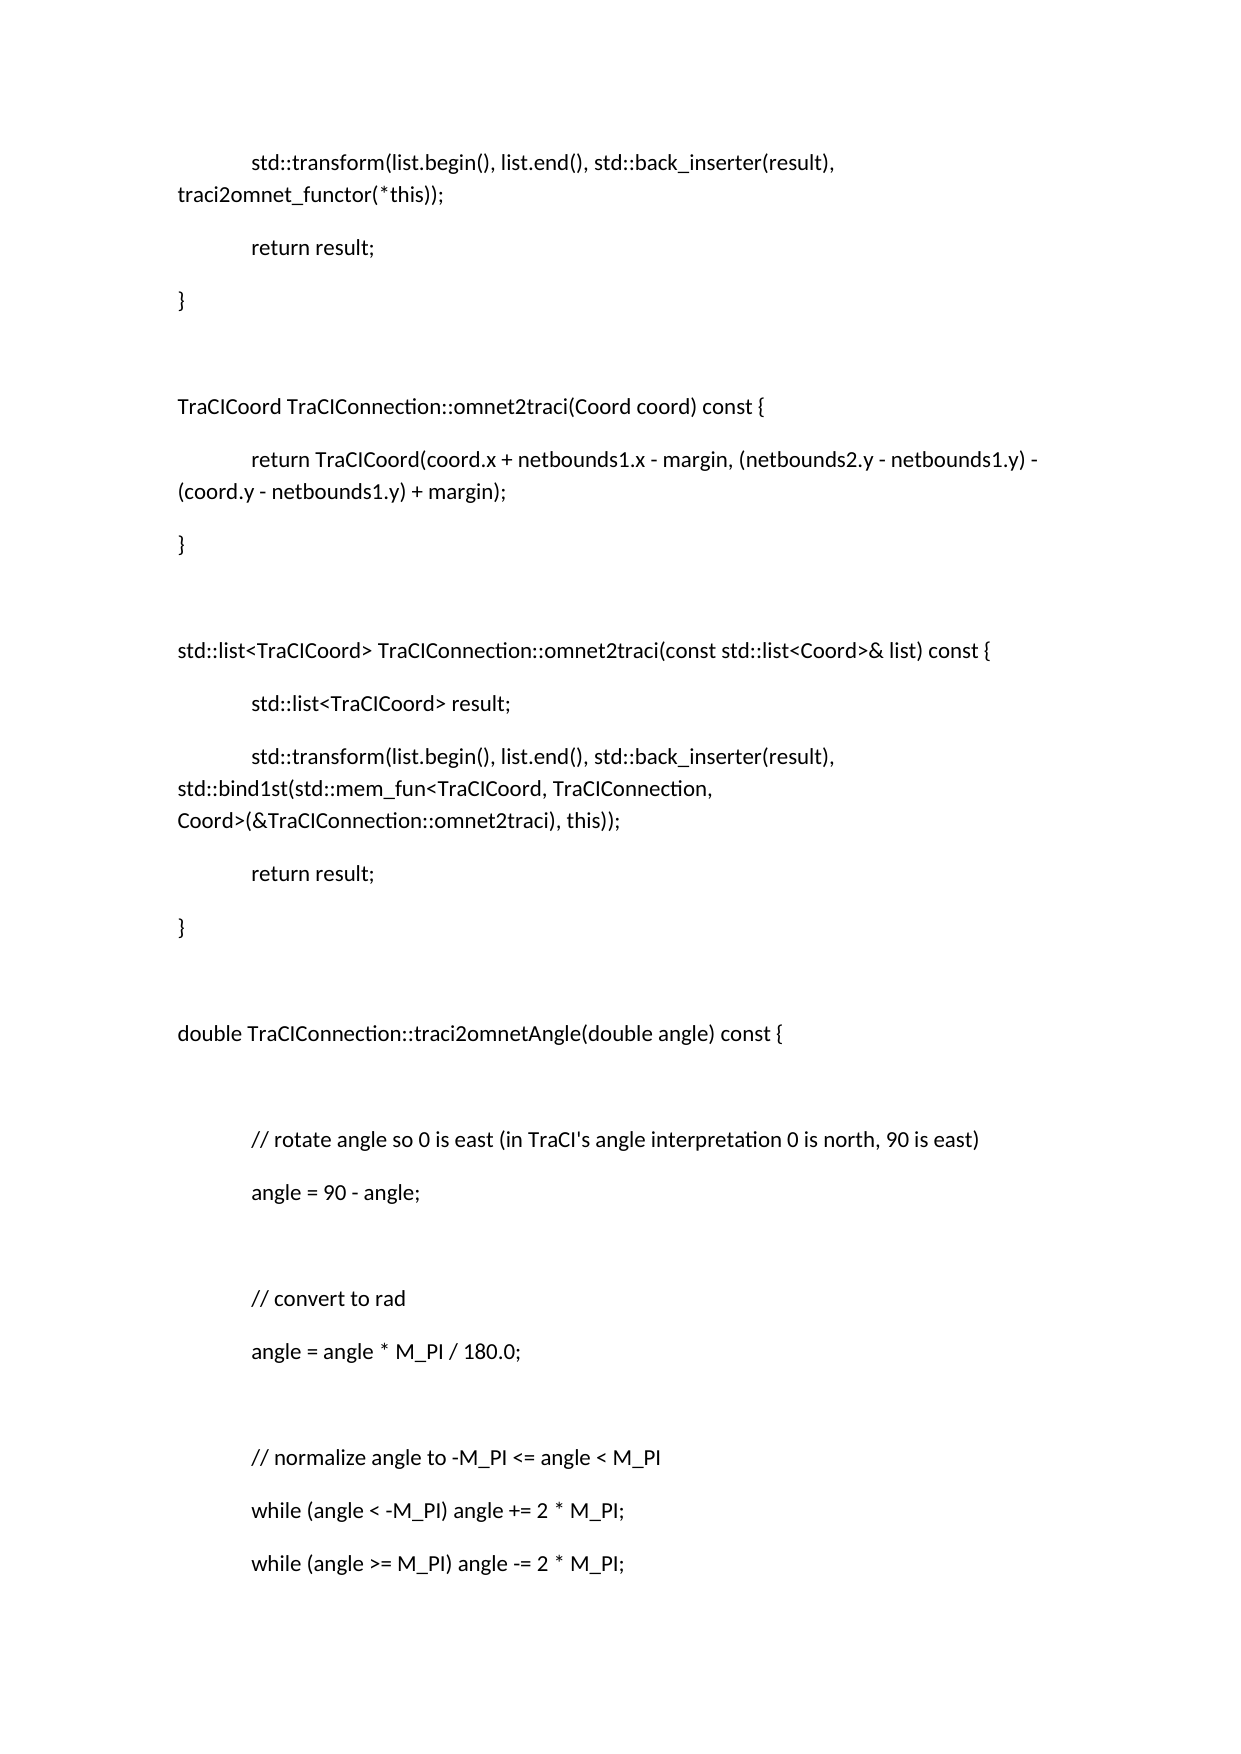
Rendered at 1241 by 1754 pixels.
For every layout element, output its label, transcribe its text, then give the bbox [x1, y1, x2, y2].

text std::list<TraCICoord> result; [177, 689, 1063, 717]
text } [177, 530, 1063, 558]
text angle = 90 - angle; [177, 1178, 1063, 1206]
text } [177, 286, 1063, 314]
text while (angle < -M_PI) angle += 2 * M_PI; [177, 1496, 1063, 1524]
text std::transform(list.begin(), list.end(), std::back_inserter(result), std::bind1st(std::mem_fun<TraCICoord, TraCIConnection, Coord>(&TraCIConnection::omnet2traci), this)); [177, 742, 1063, 834]
text return TraCICoord(coord.x + netbounds1.x - margin, (netbounds2.y - netbounds1.y) - (coord.y - netbounds1.y) + margin); [177, 445, 1063, 505]
text } [177, 913, 1063, 941]
text double TraCIConnection::traci2omnetAngle(double angle) const { [177, 1019, 1063, 1047]
text return result; [177, 233, 1063, 261]
text return result; [177, 859, 1063, 888]
text TraCICoord TraCIConnection::omnet2traci(Coord coord) const { [177, 392, 1063, 420]
text std::transform(list.begin(), list.end(), std::back_inserter(result), traci2omnet_functor(*this)); [177, 148, 1063, 208]
text // normalize angle to -M_PI <= angle < M_PI [177, 1443, 1063, 1471]
text while (angle >= M_PI) angle -= 2 * M_PI; [177, 1549, 1063, 1577]
text std::list<TraCICoord> TraCIConnection::omnet2traci(const std::list<Coord>& list) const { [177, 636, 1063, 664]
text angle = angle * M_PI / 180.0; [177, 1337, 1063, 1365]
text // rotate angle so 0 is east (in TraCI's angle interpretation 0 is north, 90 is east) [177, 1125, 1063, 1153]
text // convert to rad [177, 1284, 1063, 1312]
